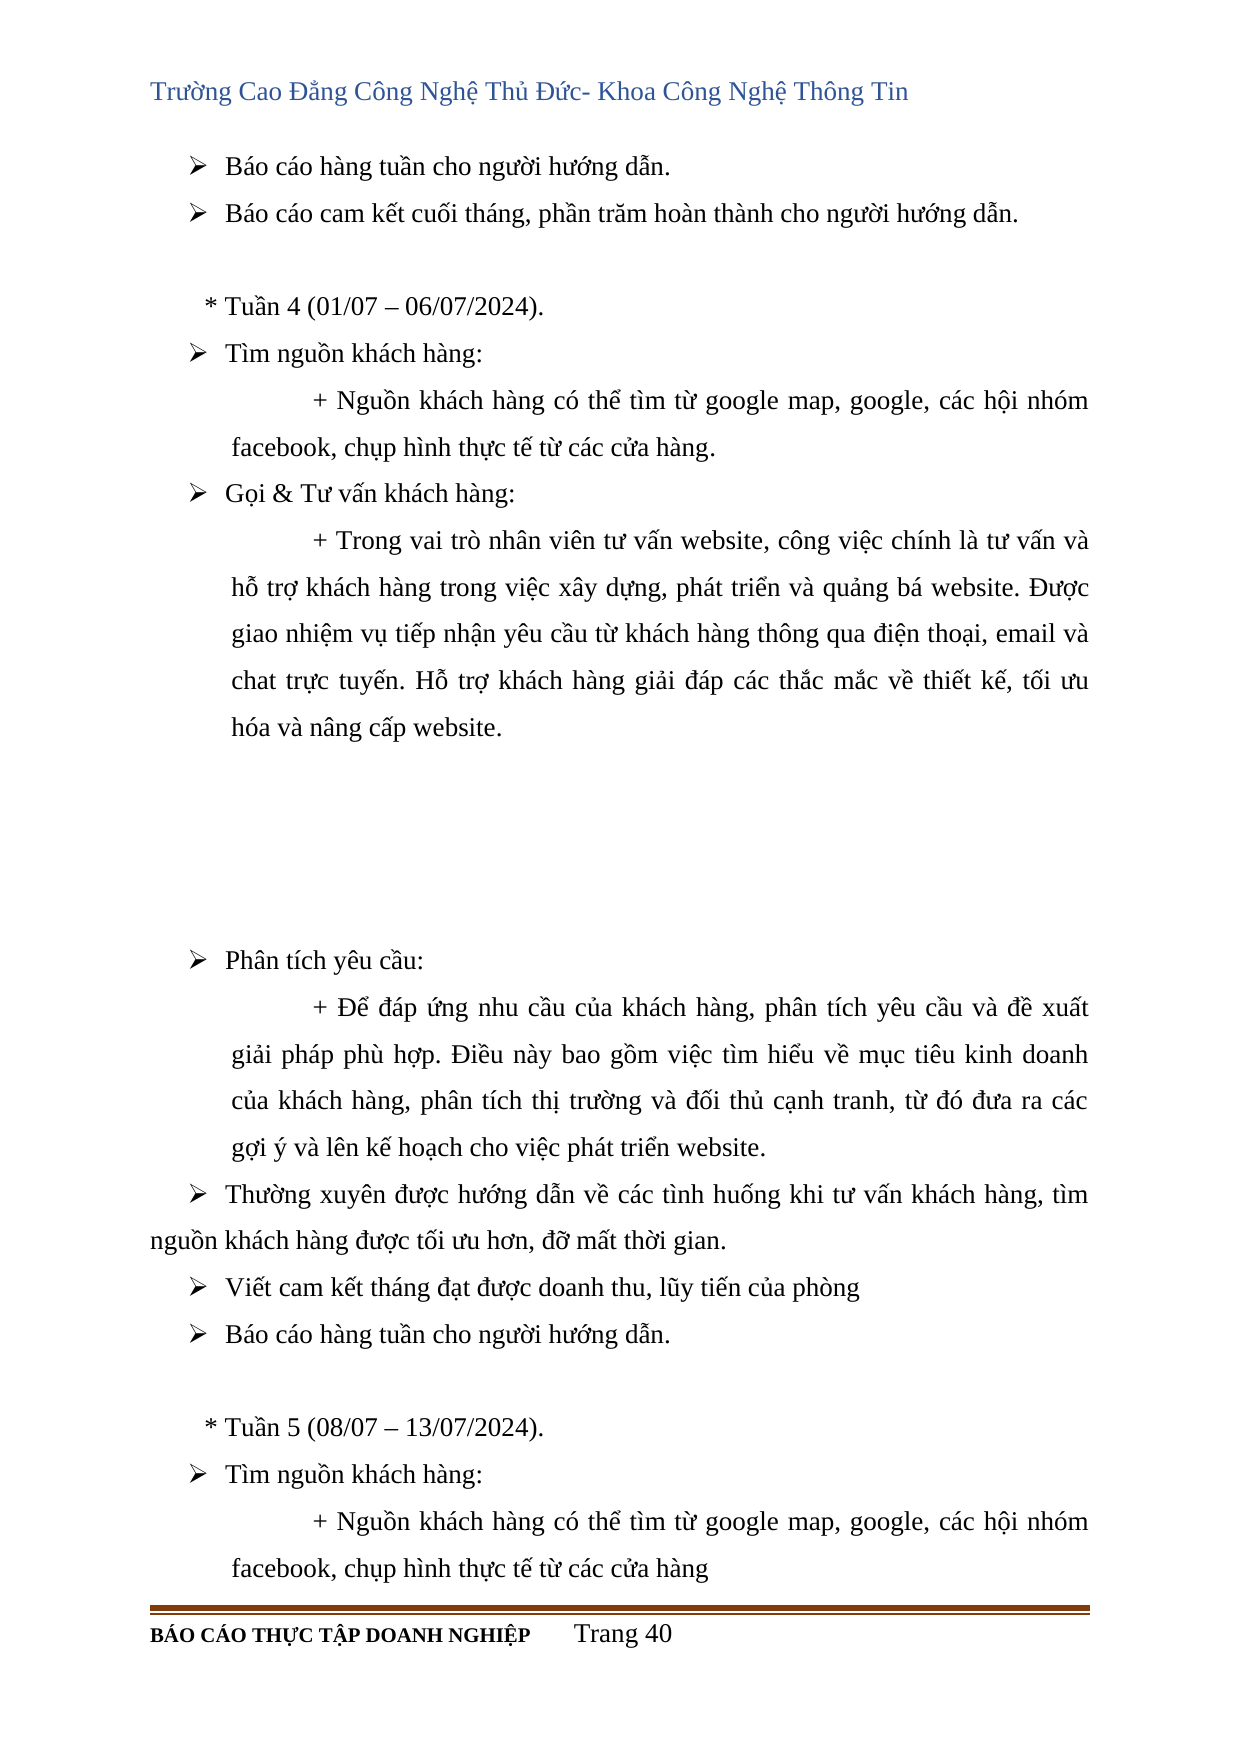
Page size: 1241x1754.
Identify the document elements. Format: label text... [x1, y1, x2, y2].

list Báo cáo cam kết cuối tháng, phần trăm hoàn thành cho người hướng dẫn. [150, 197, 1090, 228]
list Tìm nguồn khách hàng: [150, 337, 1090, 368]
list Tìm nguồn khách hàng: [150, 1458, 1090, 1489]
text + Trong vai trò nhân viên tư vấn website, công việc chính là tư vấn và hỗ trợ khách hàng trong việc xây dựng, phát triển và quảng bá website. Được giao nhiệm vụ tiếp nhận yêu cầu từ khách hàng thông qua điện thoại, email và chat trực tuyến. Hỗ trợ khách hàng giải đáp các thắc mắc về thiết kế, tối ưu hóa và nâng cấp website. [231, 524, 1090, 742]
list Viết cam kết tháng đạt được doanh thu, lũy tiến của phòng [150, 1271, 1090, 1302]
text * Tuần 5 (08/07 – 13/07/2024). [204, 1412, 1090, 1443]
text * Tuần 4 (01/07 – 06/07/2024). [204, 290, 1090, 322]
list Báo cáo hàng tuần cho người hướng dẫn. [150, 150, 1090, 181]
text + Nguồn khách hàng có thể tìm từ google map, google, các hội nhóm facebook, chụp hình thực tế từ các cửa hàng. [231, 384, 1090, 462]
list Báo cáo hàng tuần cho người hướng dẫn. [150, 1318, 1090, 1349]
list Gọi & Tư vấn khách hàng: [150, 477, 1090, 508]
list Thường xuyên được hướng dẫn về các tình huống khi tư vấn khách hàng, tìm nguồn khách hàng được tối ưu hơn, đỡ mất thời gian. [150, 1178, 1090, 1256]
text + Để đáp ứng nhu cầu của khách hàng, phân tích yêu cầu và đề xuất giải pháp phù hợp. Điều này bao gồm việc tìm hiểu về mục tiêu kinh doanh của khách hàng, phân tích thị trường và đối thủ cạnh tranh, từ đó đưa ra các gợi ý và lên kế hoạch cho việc phát triển website. [231, 991, 1090, 1162]
list Phân tích yêu cầu: [150, 944, 1090, 975]
text + Nguồn khách hàng có thể tìm từ google map, google, các hội nhóm facebook, chụp hình thực tế từ các cửa hàng [231, 1505, 1090, 1583]
